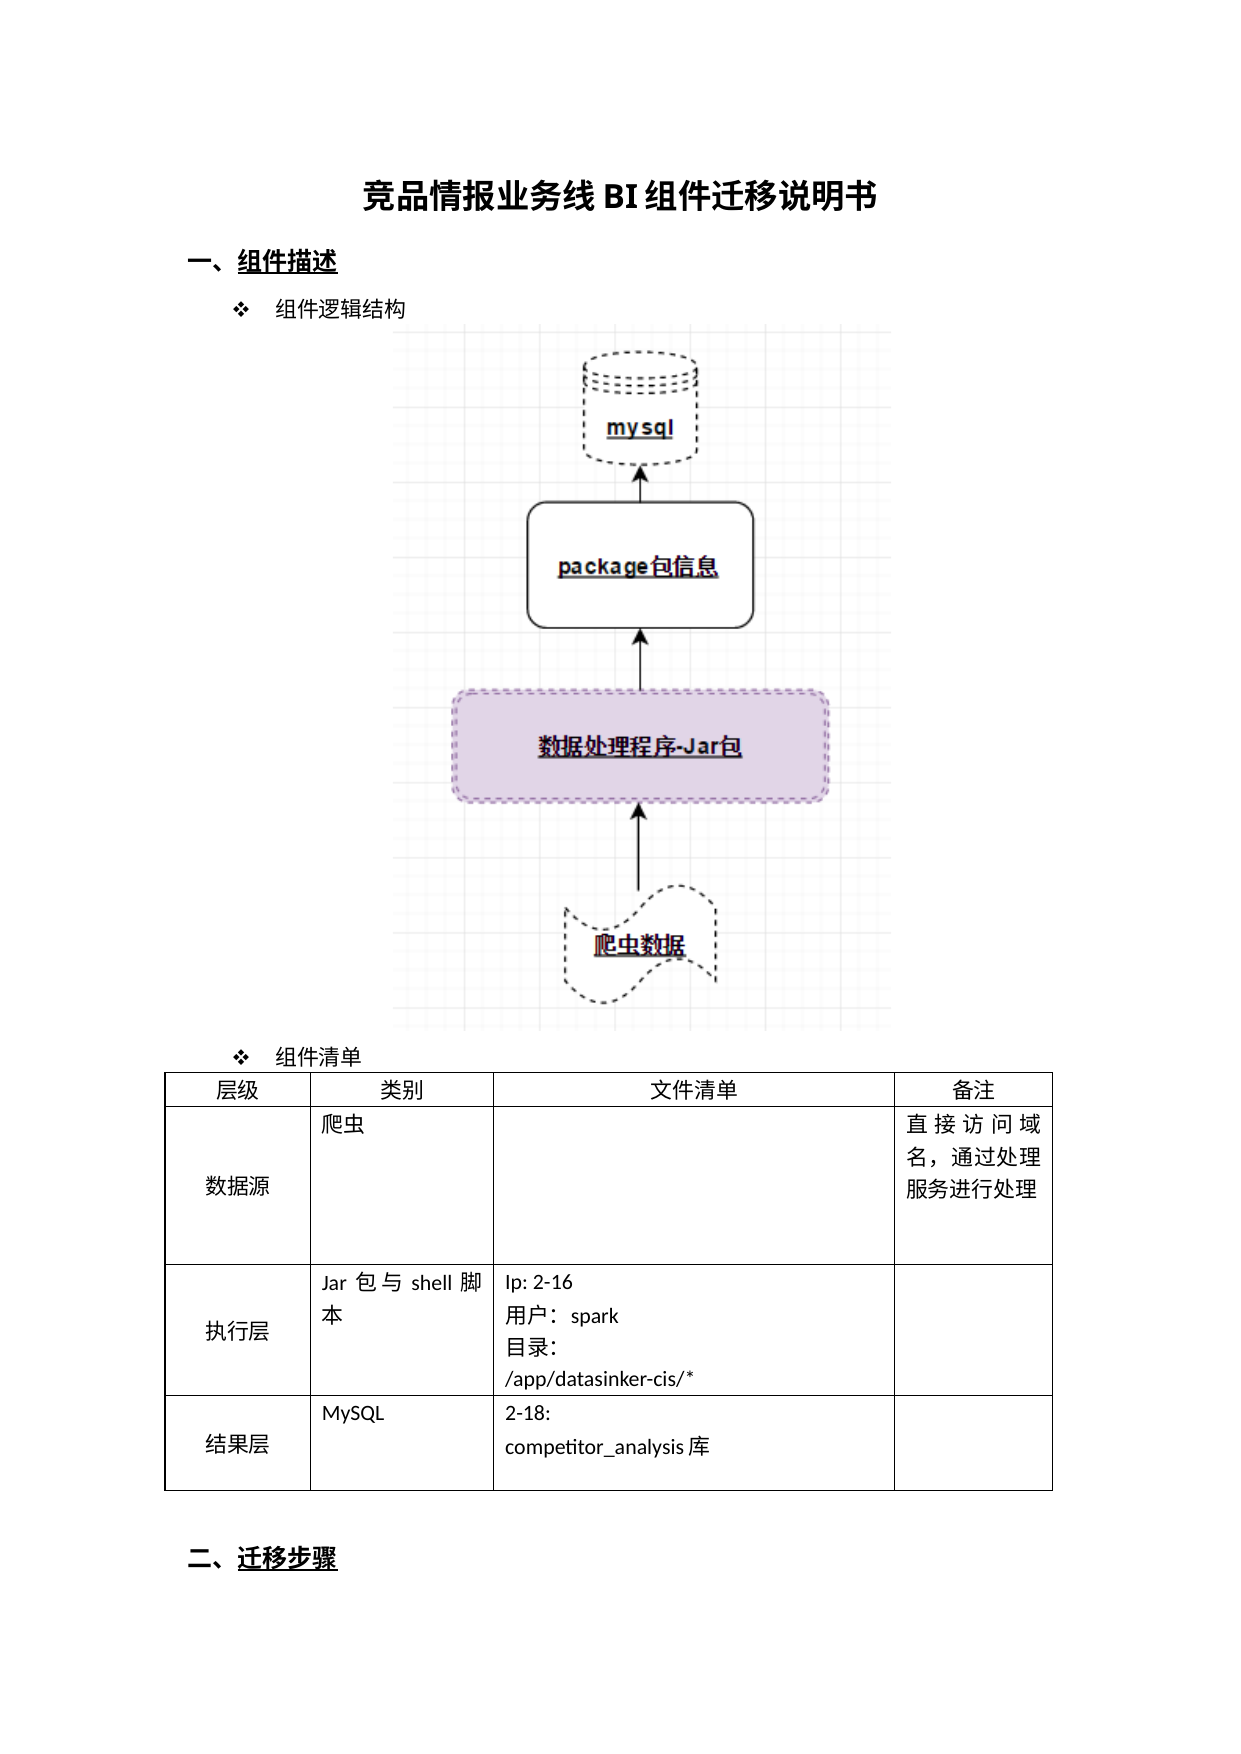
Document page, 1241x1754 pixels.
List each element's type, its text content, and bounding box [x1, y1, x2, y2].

table_cell 直接访问域名，通过处理服务进行处理 [895, 1107, 1052, 1264]
list 迁移步骤 [187, 1524, 1053, 1589]
table_cell Ip: 2-16 用户：spark 目录： /app/datasinker-cis/* [494, 1265, 894, 1395]
table_header 文件清单 [494, 1073, 894, 1106]
picture [392, 324, 892, 1031]
list 组件清单 [231, 1039, 1053, 1072]
table_cell 爬虫 [311, 1107, 493, 1264]
table_cell 2-18: competitor_analysis库 [494, 1396, 894, 1490]
table_header 层级 [166, 1073, 310, 1106]
table_header 类别 [311, 1073, 493, 1106]
list 组件描述 [187, 227, 1053, 292]
table_cell [895, 1265, 1052, 1395]
list 组件逻辑结构 [231, 292, 1053, 324]
table_cell [494, 1107, 894, 1264]
text 竞品情报业务线BI组件迁移说明书 [187, 162, 1053, 227]
table_cell 结果层 [166, 1396, 310, 1490]
table_cell 数据源 [166, 1107, 310, 1264]
table_cell 执行层 [166, 1265, 310, 1395]
table_cell Jar包与shell脚本 [311, 1265, 493, 1395]
table_header 备注 [895, 1073, 1052, 1106]
table_cell MySQL [311, 1396, 493, 1490]
table_cell [895, 1396, 1052, 1490]
